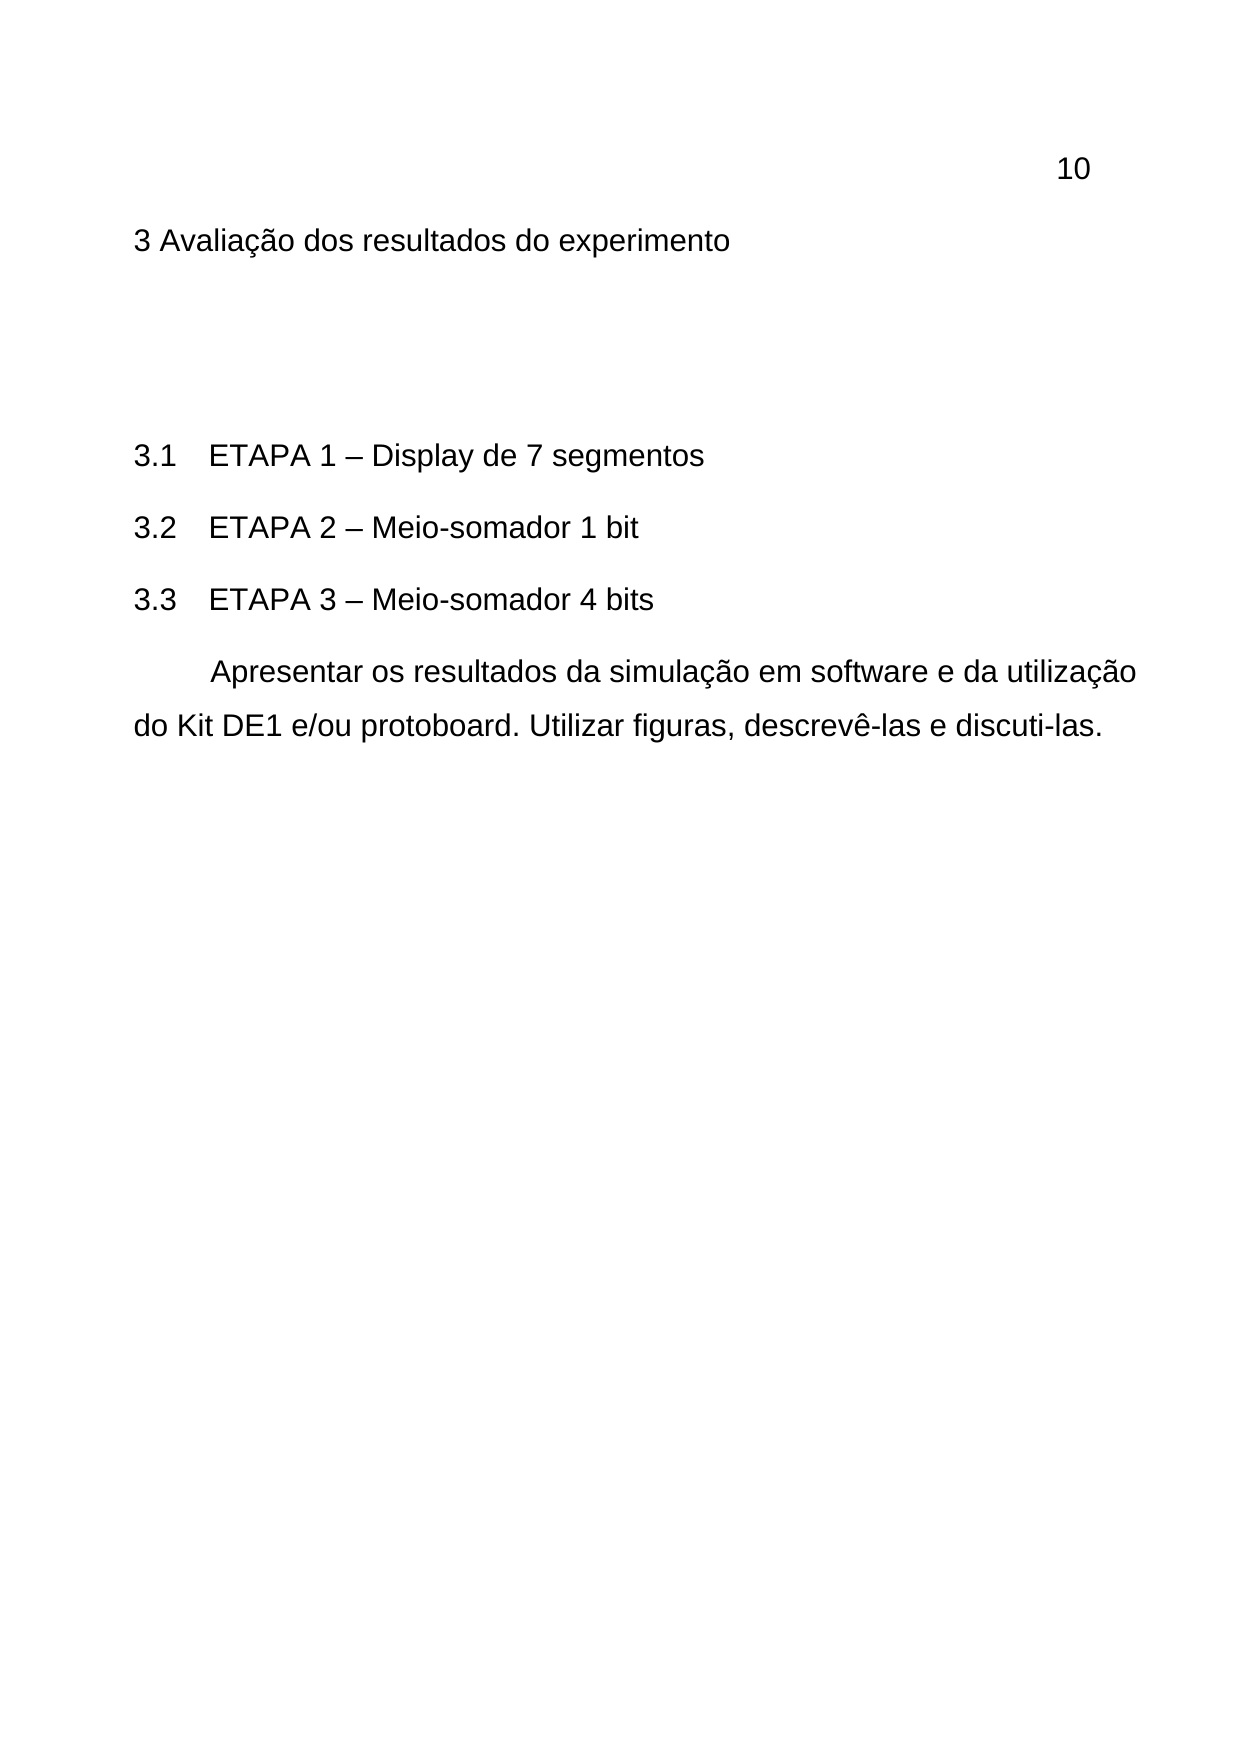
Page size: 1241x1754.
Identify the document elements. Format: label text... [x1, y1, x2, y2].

text 3.3 ETAPA 3 – Meio-somador 4 bits [133, 581, 1142, 617]
text 3 Avaliação dos resultados do experimento [133, 222, 1142, 258]
text 10 [1056, 150, 1142, 186]
text Apresentar os resultados da simulação em software e da utilização do Kit DE1 e/ou protoboard. Utilizar figuras, descrevê-las e discuti-las. [133, 653, 1142, 743]
text 3.2 ETAPA 2 – Meio-somador 1 bit [133, 509, 1142, 545]
text 3.1 ETAPA 1 – Display de 7 segmentos [133, 437, 1142, 473]
